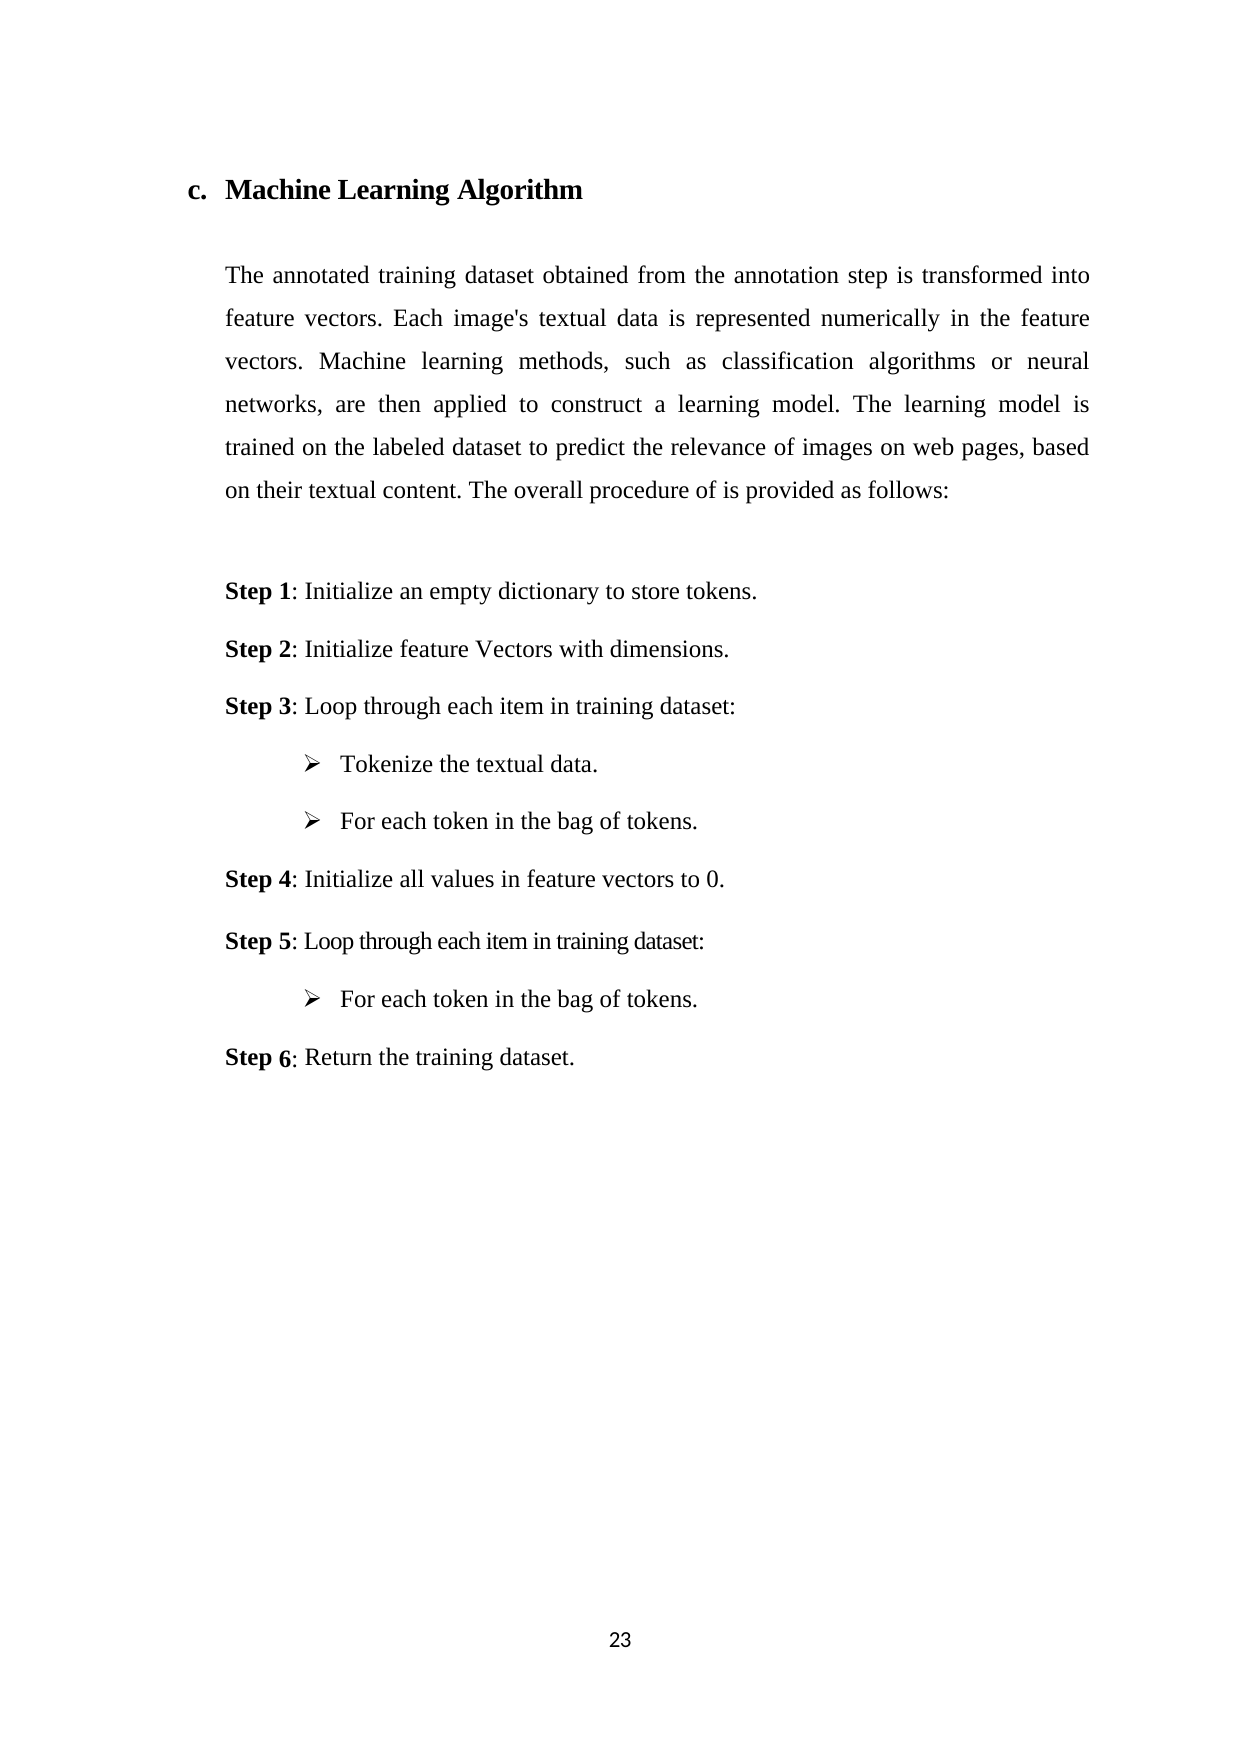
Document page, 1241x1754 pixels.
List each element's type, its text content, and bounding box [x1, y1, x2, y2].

text Step 2: Initialize feature Vectors with dimensions. [225, 634, 1178, 662]
text Step 5: Loop through each item in training dataset: [225, 926, 1125, 955]
list For each token in the bag of tokens. [302, 806, 1070, 835]
text The annotated training dataset obtained from the annotation step is transformed into feature vectors. Each image's textual data is represented numerically in the feature vectors. Machine learning methods, such as classification algorithms or neural networks, are then applied to construct a learning model. The learning model is trained on the labeled dataset to predict the relevance of images on web pages, based on their textual content. The overall procedure of is provided as follows: [225, 260, 1091, 504]
text Step 1: Initialize an empty dictionary to store tokens. [225, 576, 1178, 605]
list Tokenize the textual data. [302, 749, 1070, 777]
text Step 6: Return the training dataset. [225, 1042, 1070, 1073]
list For each token in the bag of tokens. [302, 984, 1125, 1013]
subtitle Machine Learning Algorithm [187, 172, 1178, 206]
text Step 4: Initialize all values in feature vectors to 0. [225, 864, 1178, 895]
text Step 3: Loop through each item in training dataset: [225, 691, 1070, 720]
